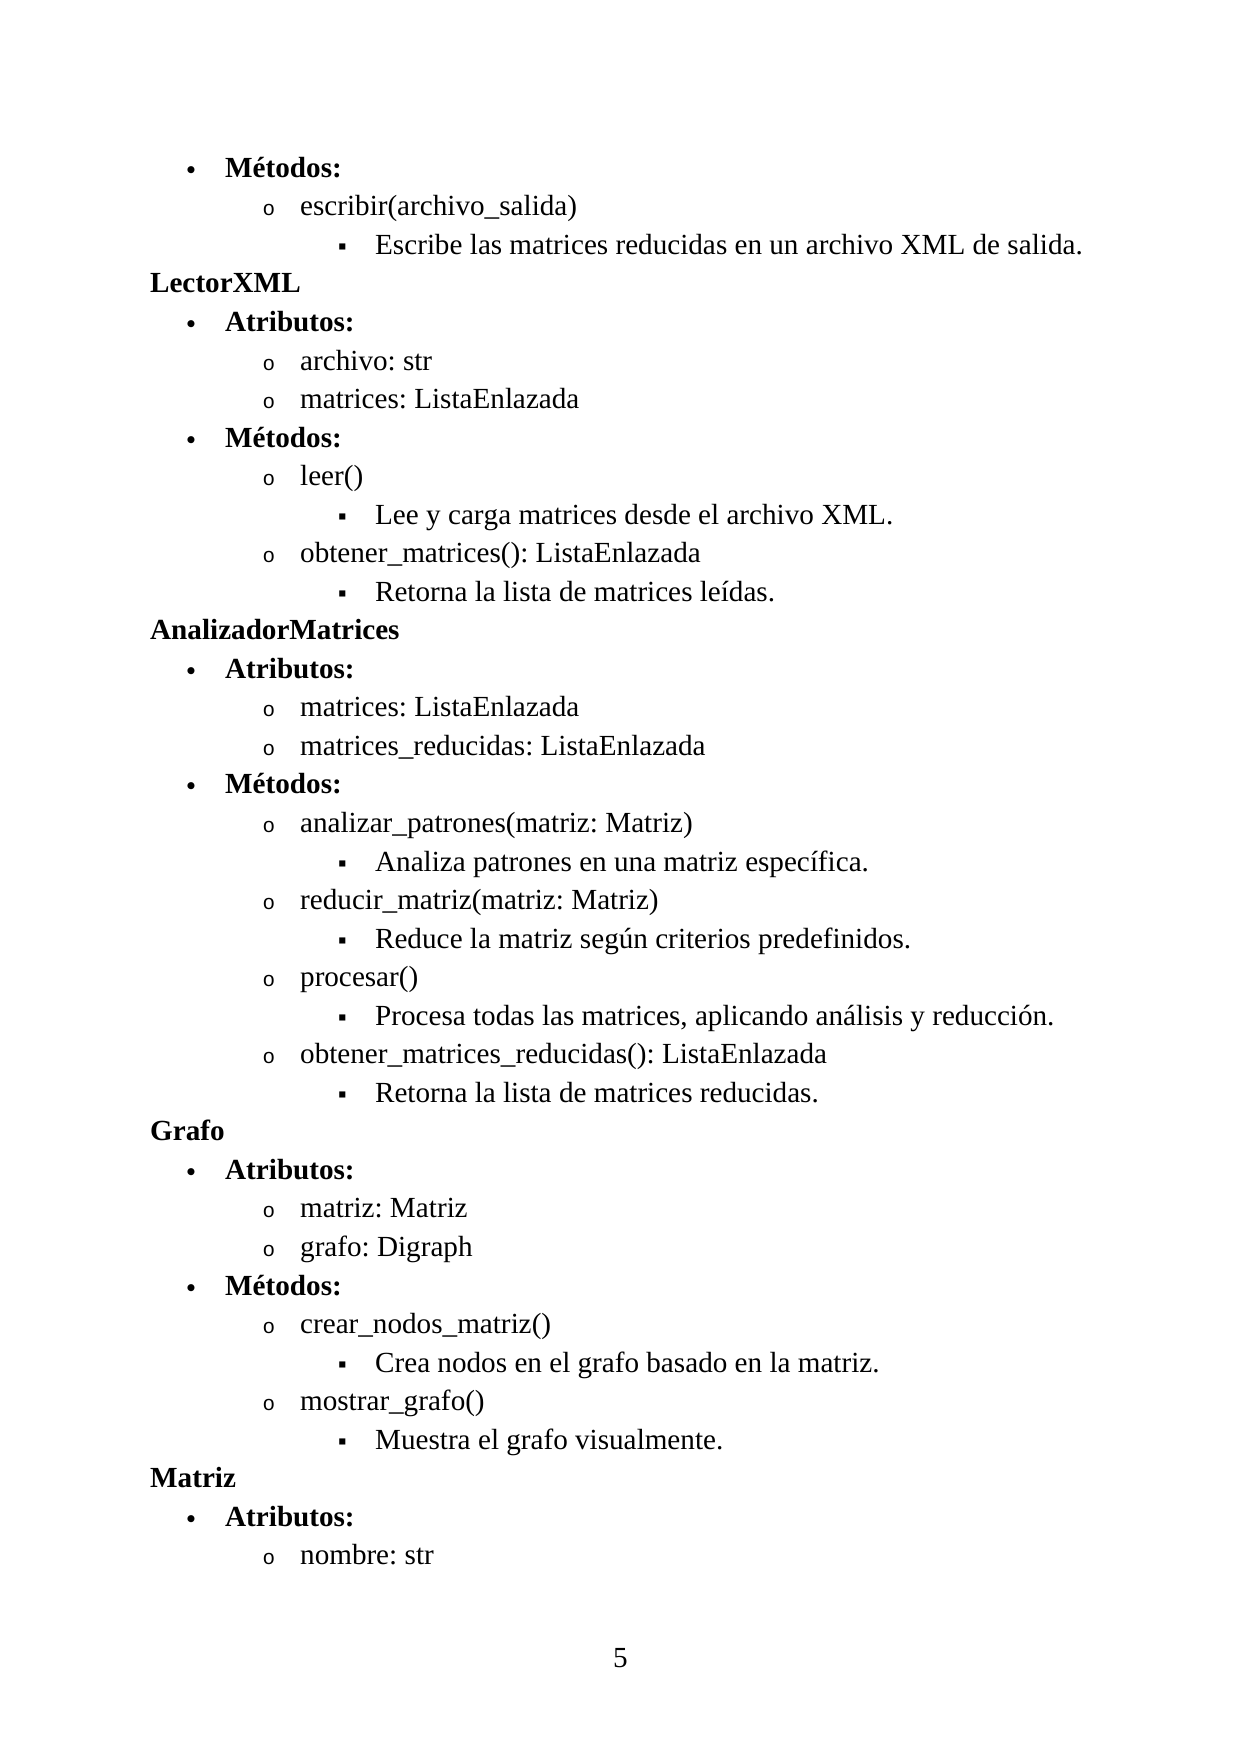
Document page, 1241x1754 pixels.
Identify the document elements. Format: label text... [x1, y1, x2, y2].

list matrices: ListaEnlazada [262, 689, 1090, 723]
list archivo: str [262, 343, 1090, 376]
list obtener_matrices_reducidas(): ListaEnlazada [262, 1036, 1090, 1070]
list matrices: ListaEnlazada [262, 381, 1090, 415]
list Reduce la matriz según criterios predefinidos. [337, 921, 1090, 954]
list Métodos: [187, 150, 1090, 183]
list Métodos: [187, 1268, 1090, 1301]
text Matriz [150, 1460, 1090, 1494]
list Muestra el grafo visualmente. [337, 1422, 1090, 1455]
list obtener_matrices(): ListaEnlazada [262, 535, 1090, 569]
list crear_nodos_matriz() [262, 1306, 1090, 1340]
list Analiza patrones en una matriz específica. [337, 844, 1090, 877]
list Crea nodos en el grafo basado en la matriz. [337, 1345, 1090, 1378]
list Retorna la lista de matrices reducidas. [337, 1075, 1090, 1108]
list Retorna la lista de matrices leídas. [337, 574, 1090, 607]
list escribir(archivo_salida) [262, 188, 1090, 222]
list Escribe las matrices reducidas en un archivo XML de salida. [337, 227, 1090, 261]
list Atributos: [187, 1152, 1090, 1186]
list Lee y carga matrices desde el archivo XML. [337, 497, 1090, 530]
list matrices_reducidas: ListaEnlazada [262, 728, 1090, 762]
list grafo: Digraph [262, 1229, 1090, 1263]
list Procesa todas las matrices, aplicando análisis y reducción. [337, 998, 1090, 1031]
list procesar() [262, 959, 1090, 993]
list reducir_matriz(matriz: Matriz) [262, 882, 1090, 916]
list matriz: Matriz [262, 1191, 1090, 1224]
list Atributos: [187, 304, 1090, 338]
list Métodos: [187, 767, 1090, 800]
text LectorXML [150, 266, 1090, 299]
text Grafo [150, 1113, 1090, 1147]
text AnalizadorMatrices [150, 612, 1090, 646]
list Atributos: [187, 651, 1090, 684]
list leer() [262, 458, 1090, 492]
list nombre: str [262, 1537, 1090, 1571]
list Métodos: [187, 420, 1090, 453]
list Atributos: [187, 1499, 1090, 1532]
list mostrar_grafo() [262, 1383, 1090, 1417]
list analizar_patrones(matriz: Matriz) [262, 805, 1090, 839]
